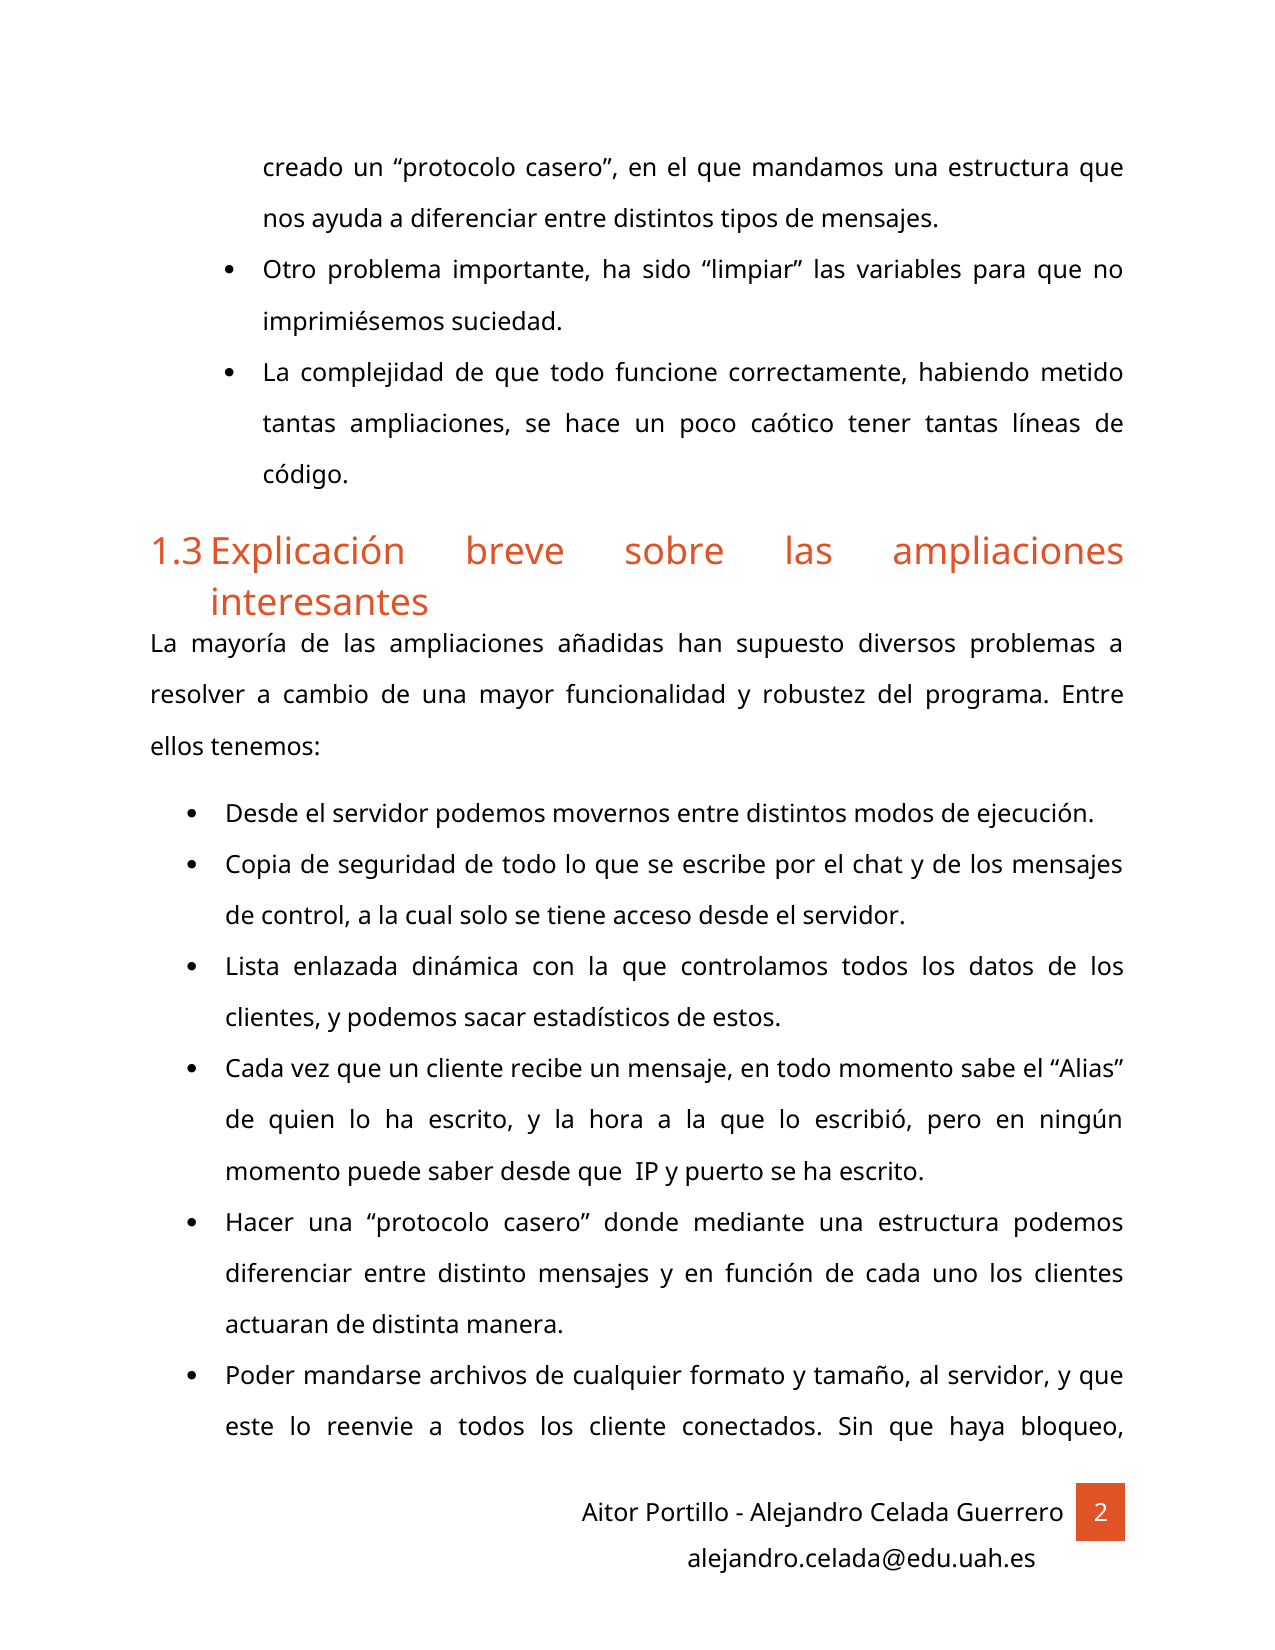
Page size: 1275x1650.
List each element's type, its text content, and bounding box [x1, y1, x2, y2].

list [187, 1357, 1125, 1442]
text La mayoría de las ampliaciones añadidas han supuesto diversos problemas a resolver a cambio de una mayor funcionalidad y robustez del programa. Entre ellos tenemos: [150, 626, 1125, 762]
list La complejidad de que todo funcione correctamente, habiendo metido tantas ampliaciones, se hace un poco caótico tener tantas líneas de código. [225, 354, 1125, 490]
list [225, 150, 1125, 235]
list Copia de seguridad de todo lo que se escribe por el chat y de los mensajes de control, a la cual solo se tiene acceso desde el servidor. [187, 847, 1125, 932]
list Otro problema importante, ha sido “limpiar” las variables para que no imprimiésemos suciedad. [225, 252, 1125, 337]
subtitle Explicación breve sobre las ampliaciones interesantes [150, 524, 1125, 626]
list Lista enlazada dinámica con la que controlamos todos los datos de los clientes, y podemos sacar estadísticos de estos. [187, 949, 1125, 1034]
list Hacer una “protocolo casero” donde mediante una estructura podemos diferenciar entre distinto mensajes y en función de cada uno los clientes actuaran de distinta manera. [187, 1204, 1125, 1340]
list Desde el servidor podemos movernos entre distintos modos de ejecución. [187, 796, 1125, 830]
list Cada vez que un cliente recibe un mensaje, en todo momento sabe el “Alias” de quien lo ha escrito, y la hora a la que lo escribió, pero en ningún momento puede saber desde que IP y puerto se ha escrito. [187, 1051, 1125, 1187]
